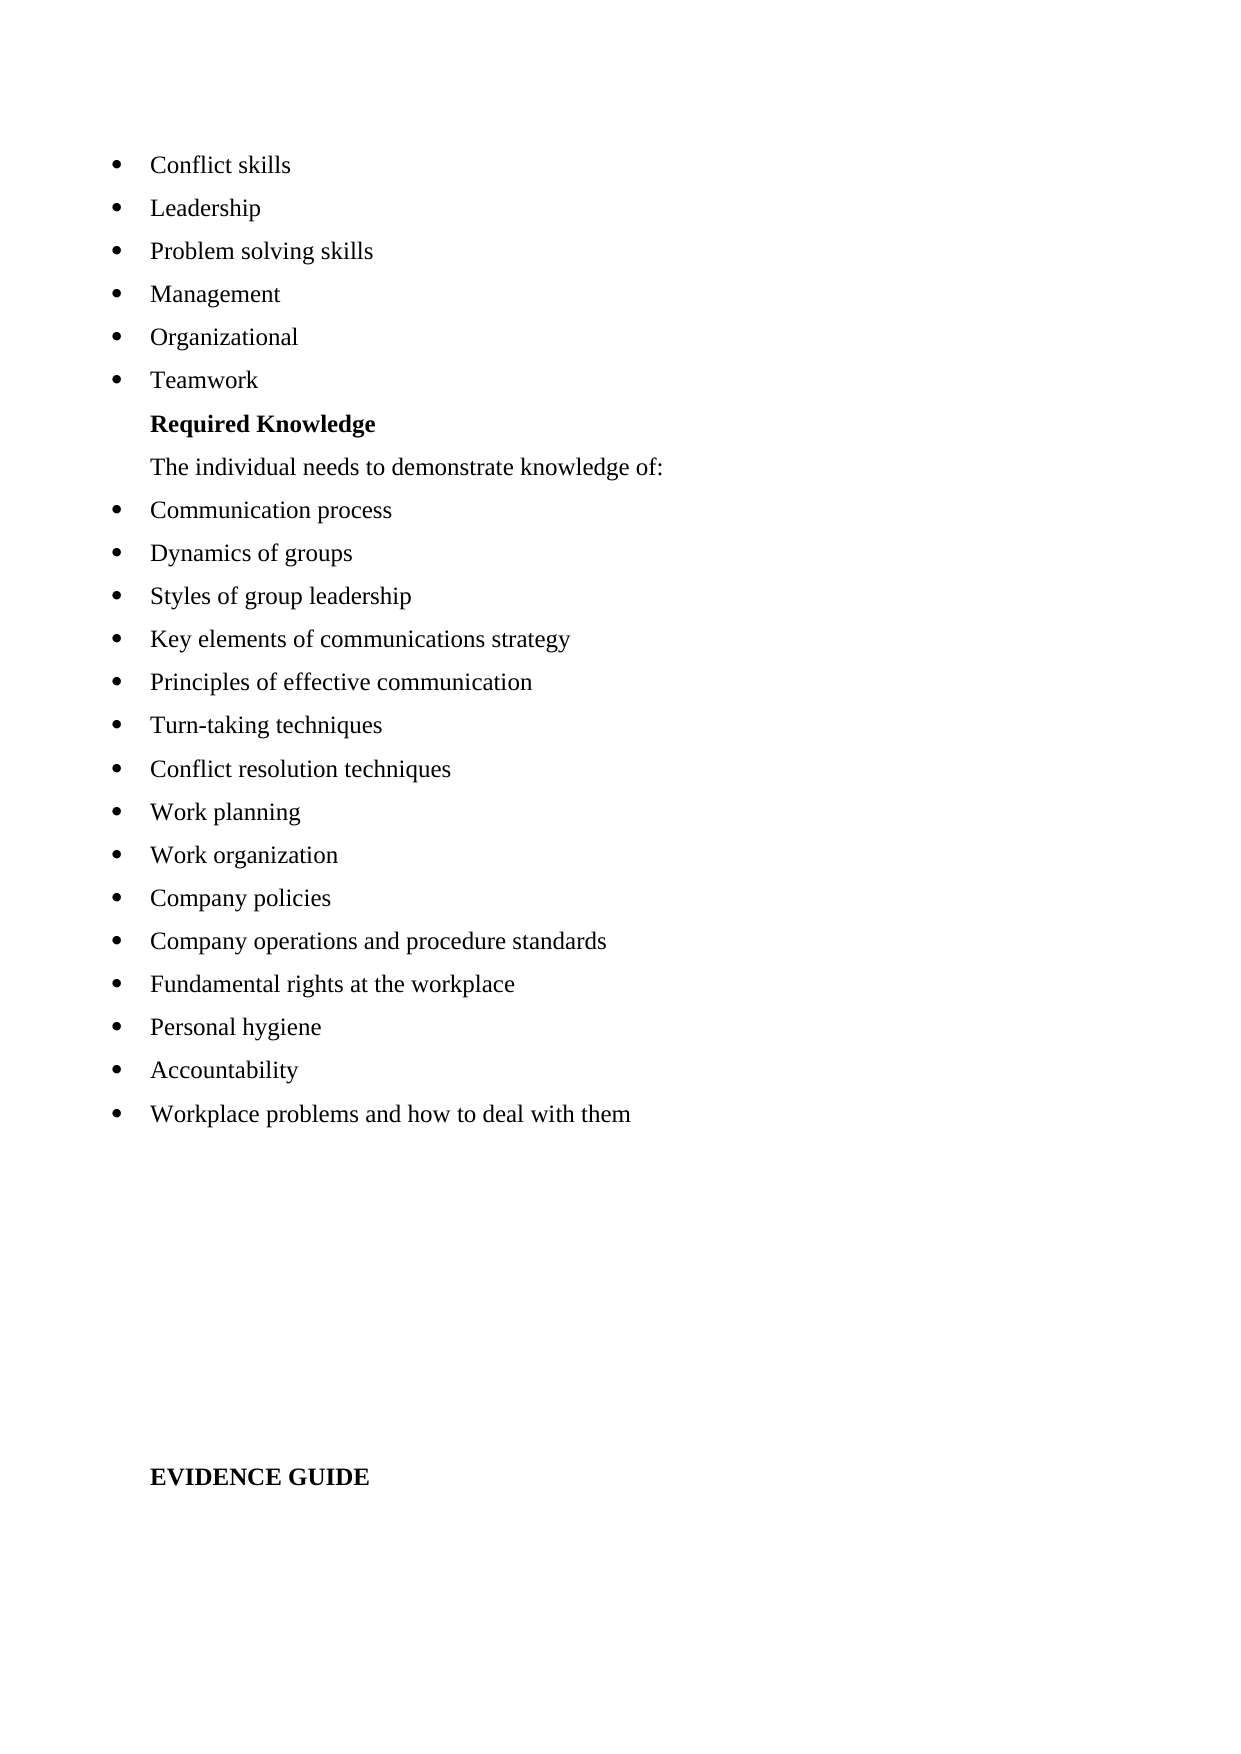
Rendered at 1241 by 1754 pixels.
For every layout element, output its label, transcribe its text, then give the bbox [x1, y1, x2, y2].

list Company policies [112, 883, 1090, 912]
list Work planning [112, 797, 1090, 826]
list Conflict resolution techniques [112, 754, 1090, 782]
list Dynamics of groups [112, 538, 1090, 567]
list Turn-taking techniques [112, 711, 1090, 739]
list Key elements of communications strategy [112, 624, 1090, 653]
list Conflict skills [112, 150, 1090, 179]
list Accountability [112, 1056, 1090, 1084]
text EVIDENCE GUIDE [150, 1462, 1090, 1490]
text The individual needs to demonstrate knowledge of: [150, 452, 1090, 481]
list Company operations and procedure standards [112, 926, 1090, 955]
list Workplace problems and how to deal with them [112, 1099, 1090, 1127]
list Principles of effective communication [112, 667, 1090, 696]
list Organizational [112, 322, 1090, 351]
list Leadership [112, 193, 1090, 222]
list Fundamental rights at the workplace [112, 969, 1090, 998]
list Teamwork [112, 366, 1090, 394]
list Personal hygiene [112, 1012, 1090, 1041]
list Management [112, 279, 1090, 308]
list Communication process [112, 495, 1090, 524]
list Styles of group leadership [112, 581, 1090, 610]
list Work organization [112, 840, 1090, 869]
text Required Knowledge [150, 409, 1090, 437]
list Problem solving skills [112, 236, 1090, 265]
